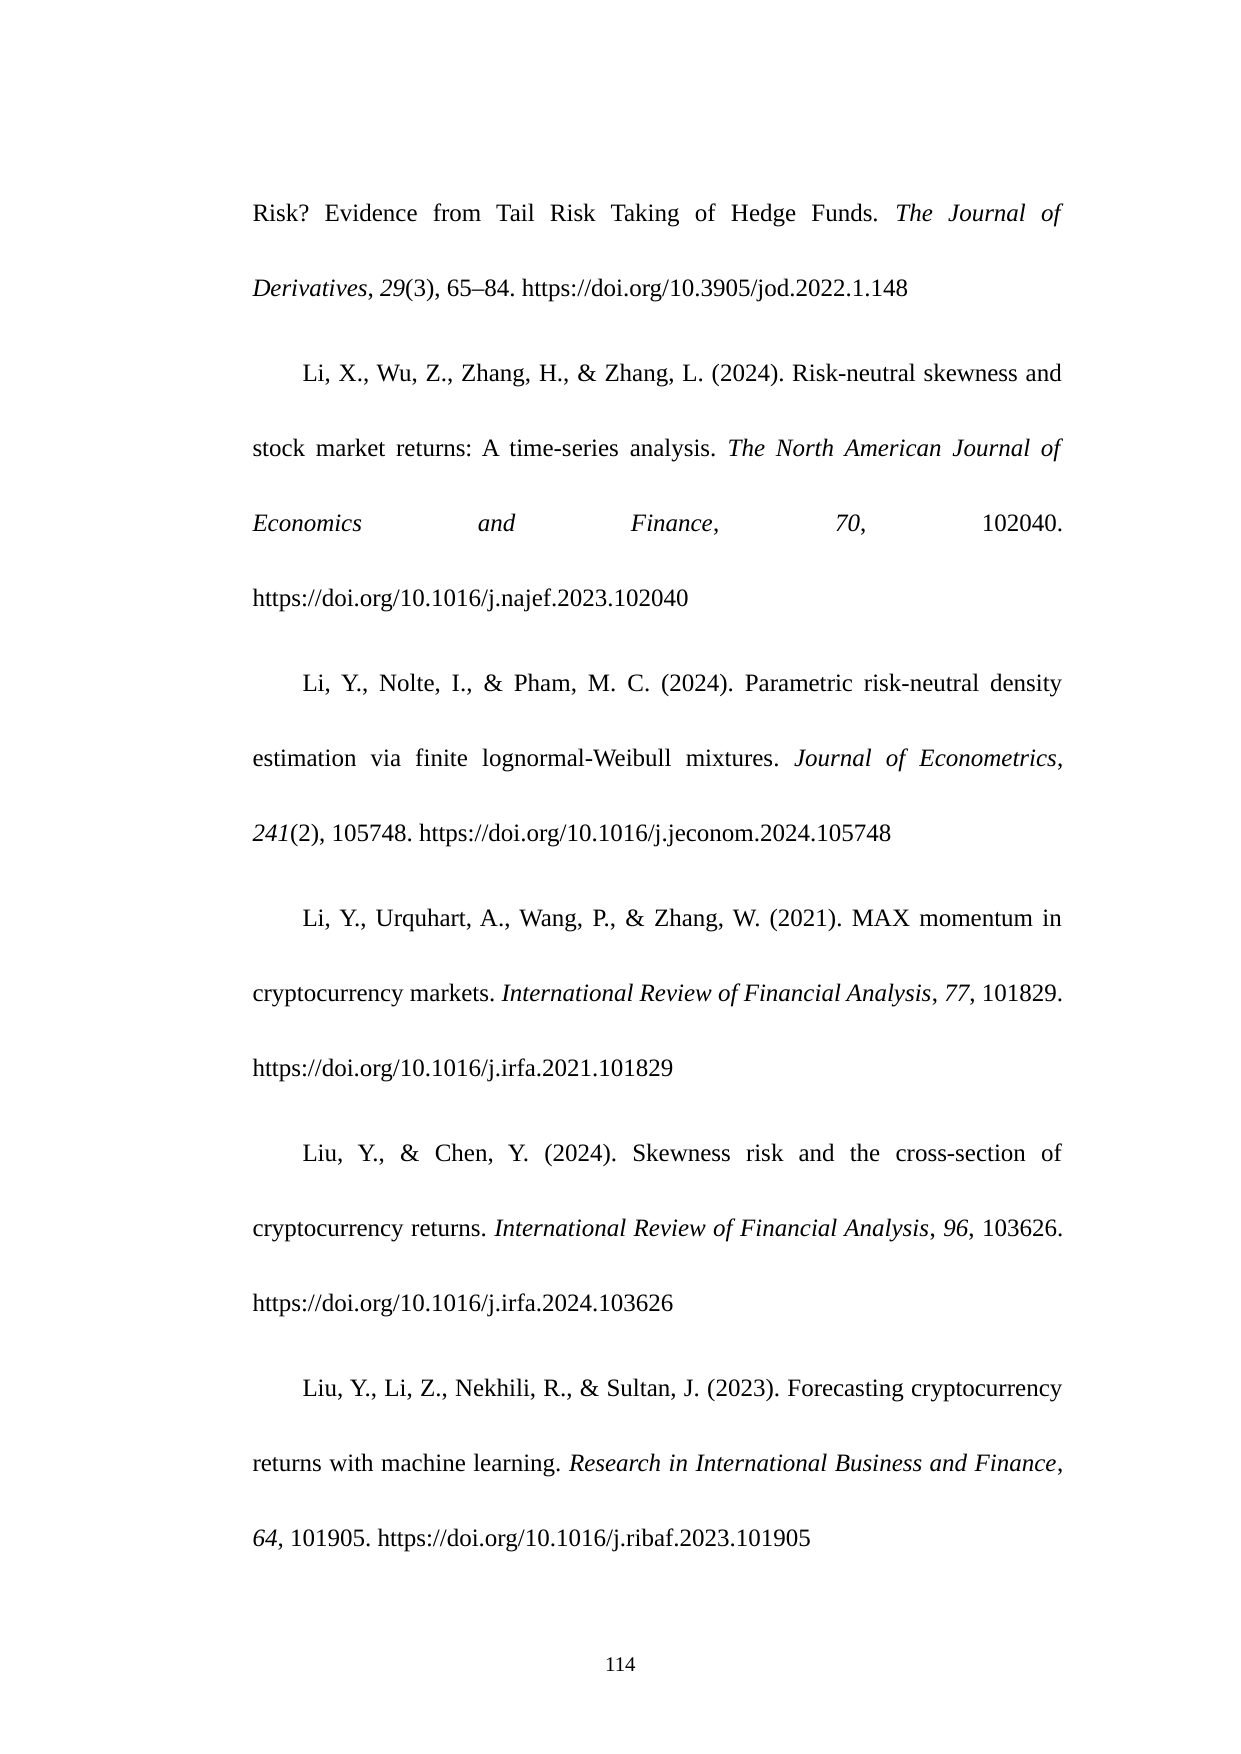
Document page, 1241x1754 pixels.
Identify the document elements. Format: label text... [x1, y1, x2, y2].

text Liu, Y., & Chen, Y. (2024). Skewness risk and the cross-section of cryptocurrency returns. International Review of Financial Analysis, 96, 103626. https://doi.org/10.1016/j.irfa.2024.103626 [252, 1134, 1063, 1321]
text Liu, Y., Li, Z., Nekhili, R., & Sultan, J. (2023). Forecasting cryptocurrency returns with machine learning. Research in International Business and Finance, 64, 101905. https://doi.org/10.1016/j.ribaf.2023.101905 [252, 1369, 1063, 1556]
text Li, X., Wu, Z., Zhang, H., & Zhang, L. (2024). Risk-neutral skewness and stock market returns: A time-series analysis. The North American Journal of Economics and Finance, 70, 102040. https://doi.org/10.1016/j.najef.2023.102040 [252, 354, 1063, 616]
text Li, Y., Urquhart, A., Wang, P., & Zhang, W. (2021). MAX momentum in cryptocurrency markets. International Review of Financial Analysis, 77, 101829. https://doi.org/10.1016/j.irfa.2021.101829 [252, 899, 1063, 1086]
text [252, 194, 1063, 306]
text Li, Y., Nolte, I., & Pham, M. C. (2024). Parametric risk-neutral density estimation via finite lognormal-Weibull mixtures. Journal of Econometrics, 241(2), 105748. https://doi.org/10.1016/j.jeconom.2024.105748 [252, 664, 1063, 851]
